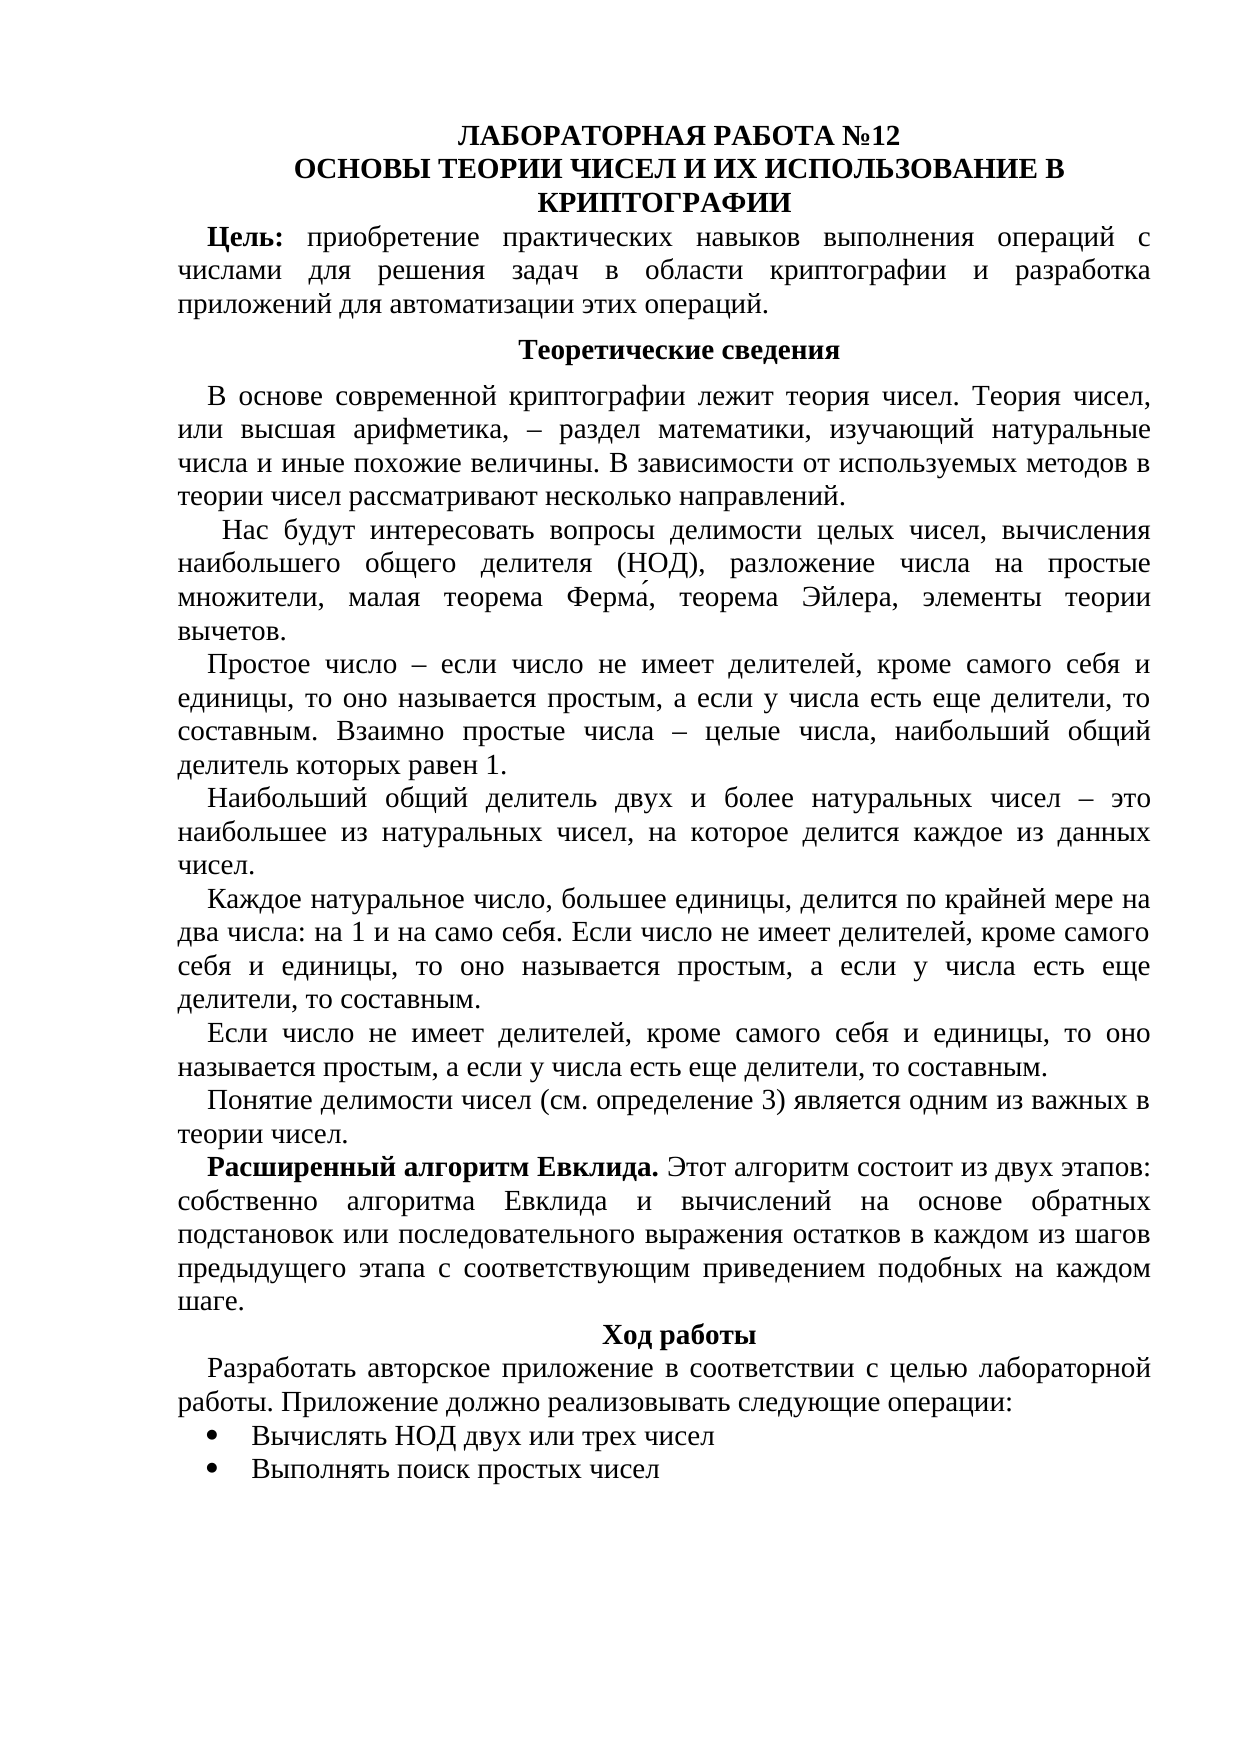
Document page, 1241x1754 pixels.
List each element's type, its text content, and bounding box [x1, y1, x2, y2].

text Понятие делимости чисел (см. определение 3) является одним из важных в теории чисел. [177, 1082, 1152, 1149]
text Каждое натуральное число, большее единицы, делится по крайней мере на два числа: на 1 и на само себя. Если число не имеет делителей, кроме самого себя и единицы, то оно называется простым, а если у числа есть еще делители, то составным. [177, 881, 1152, 1015]
text Нас будут интересовать вопросы делимости целых чисел, вычисления наибольшего общего делителя (НОД), разложение числа на простые множители, малая теорема Ферма́, теорема Эйлера, элементы теории вычетов. [177, 512, 1152, 646]
list Выполнять поиск простых чисел [177, 1451, 1152, 1485]
text Наибольший общий делитель двух и более натуральных чисел – это наибольшее из натуральных чисел, на которое делится каждое из данных чисел. [177, 780, 1152, 881]
text В основе современной криптографии лежит теория чисел. Теория чисел, или высшая арифметика, – раздел математики, изучающий натуральные числа и иные похожие величины. В зависимости от используемых методов в теории чисел рассматривают несколько направлений. [177, 378, 1152, 512]
text Если число не имеет делителей, кроме самого себя и единицы, то оно называется простым, а если у числа есть еще делители, то составным. [177, 1015, 1152, 1082]
text Простое число – если число не имеет делителей, кроме самого себя и единицы, то оно называется простым, а если у числа есть еще делители, то составным. Взаимно простые числа – целые числа, наибольший общий делитель которых равен 1. [177, 646, 1152, 780]
text Ход работы [177, 1317, 1152, 1351]
text Цель: приобретение практических навыков выполнения операций с числами для решения задач в области криптографии и разработка приложений для автоматизации этих операций. [177, 219, 1152, 319]
text ЛАБОРАТОРНАЯ РАБОТА №12 [177, 118, 1152, 152]
text Расширенный алгоритм Евклида. Этот алгоритм состоит из двух этапов: собственно алгоритма Евклида и вычислений на основе обратных подстановок или последовательного выражения остатков в каждом из шагов предыдущего этапа с соответствующим приведением подобных на каждом шаге. [177, 1149, 1152, 1317]
text Теоретические сведения [177, 332, 1152, 365]
text Разработать авторское приложение в соответствии с целью лабораторной работы. Приложение должно реализовывать следующие операции: [177, 1351, 1152, 1418]
text ОСНОВЫ ТЕОРИИ ЧИСЕЛ И ИХ ИСПОЛЬЗОВАНИЕ В КРИПТОГРАФИИ [177, 152, 1152, 219]
list Вычислять НОД двух или трех чисел [177, 1418, 1152, 1451]
